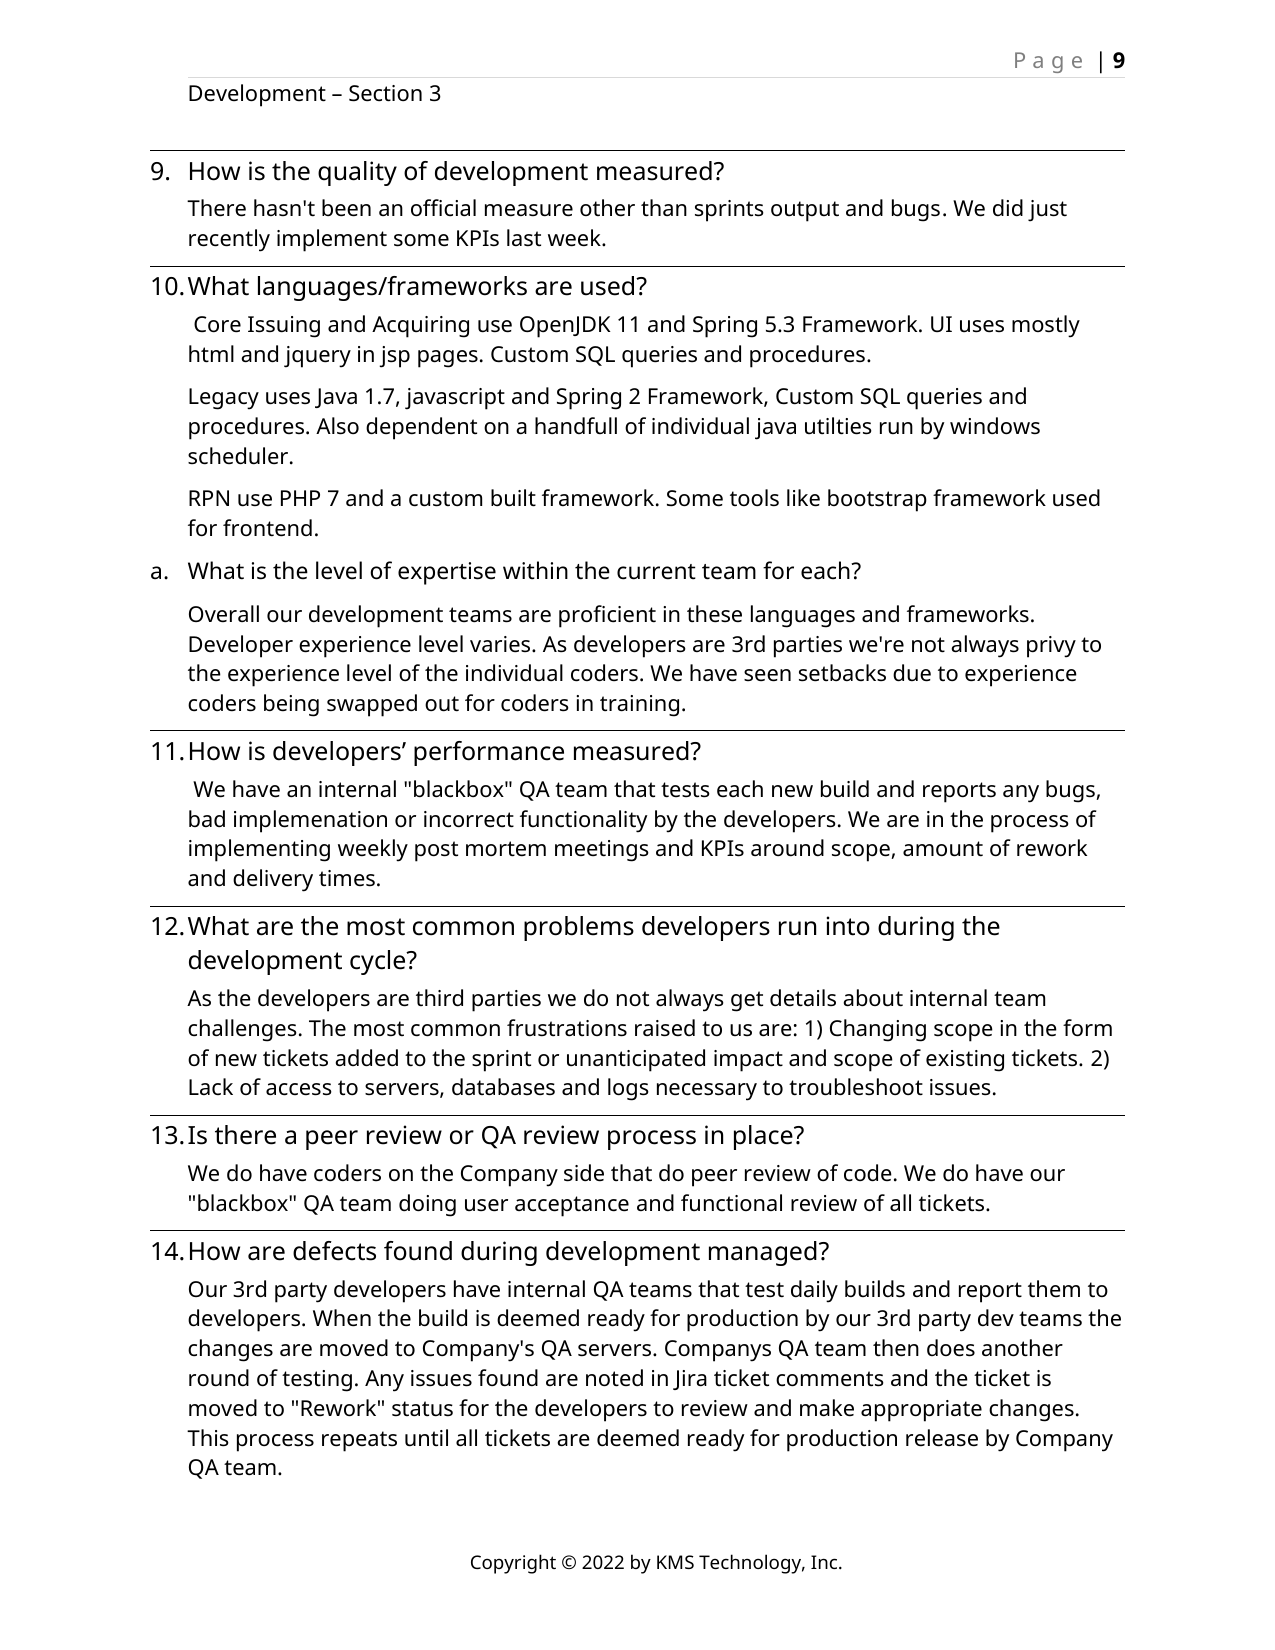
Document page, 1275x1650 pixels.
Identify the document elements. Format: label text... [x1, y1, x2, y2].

subtitle Is there a peer review or QA review process in place? [150, 1116, 1125, 1152]
subtitle How is the quality of development measured? [150, 151, 1125, 187]
subtitle What are the most common problems developers run into during the development cycle? [150, 907, 1125, 977]
subtitle How are defects found during development managed? [150, 1231, 1125, 1267]
subtitle What languages/frameworks are used? [150, 267, 1125, 303]
subtitle How is developers’ performance measured? [150, 731, 1125, 768]
subtitle What is the level of expertise within the current team for each? [150, 555, 1125, 586]
